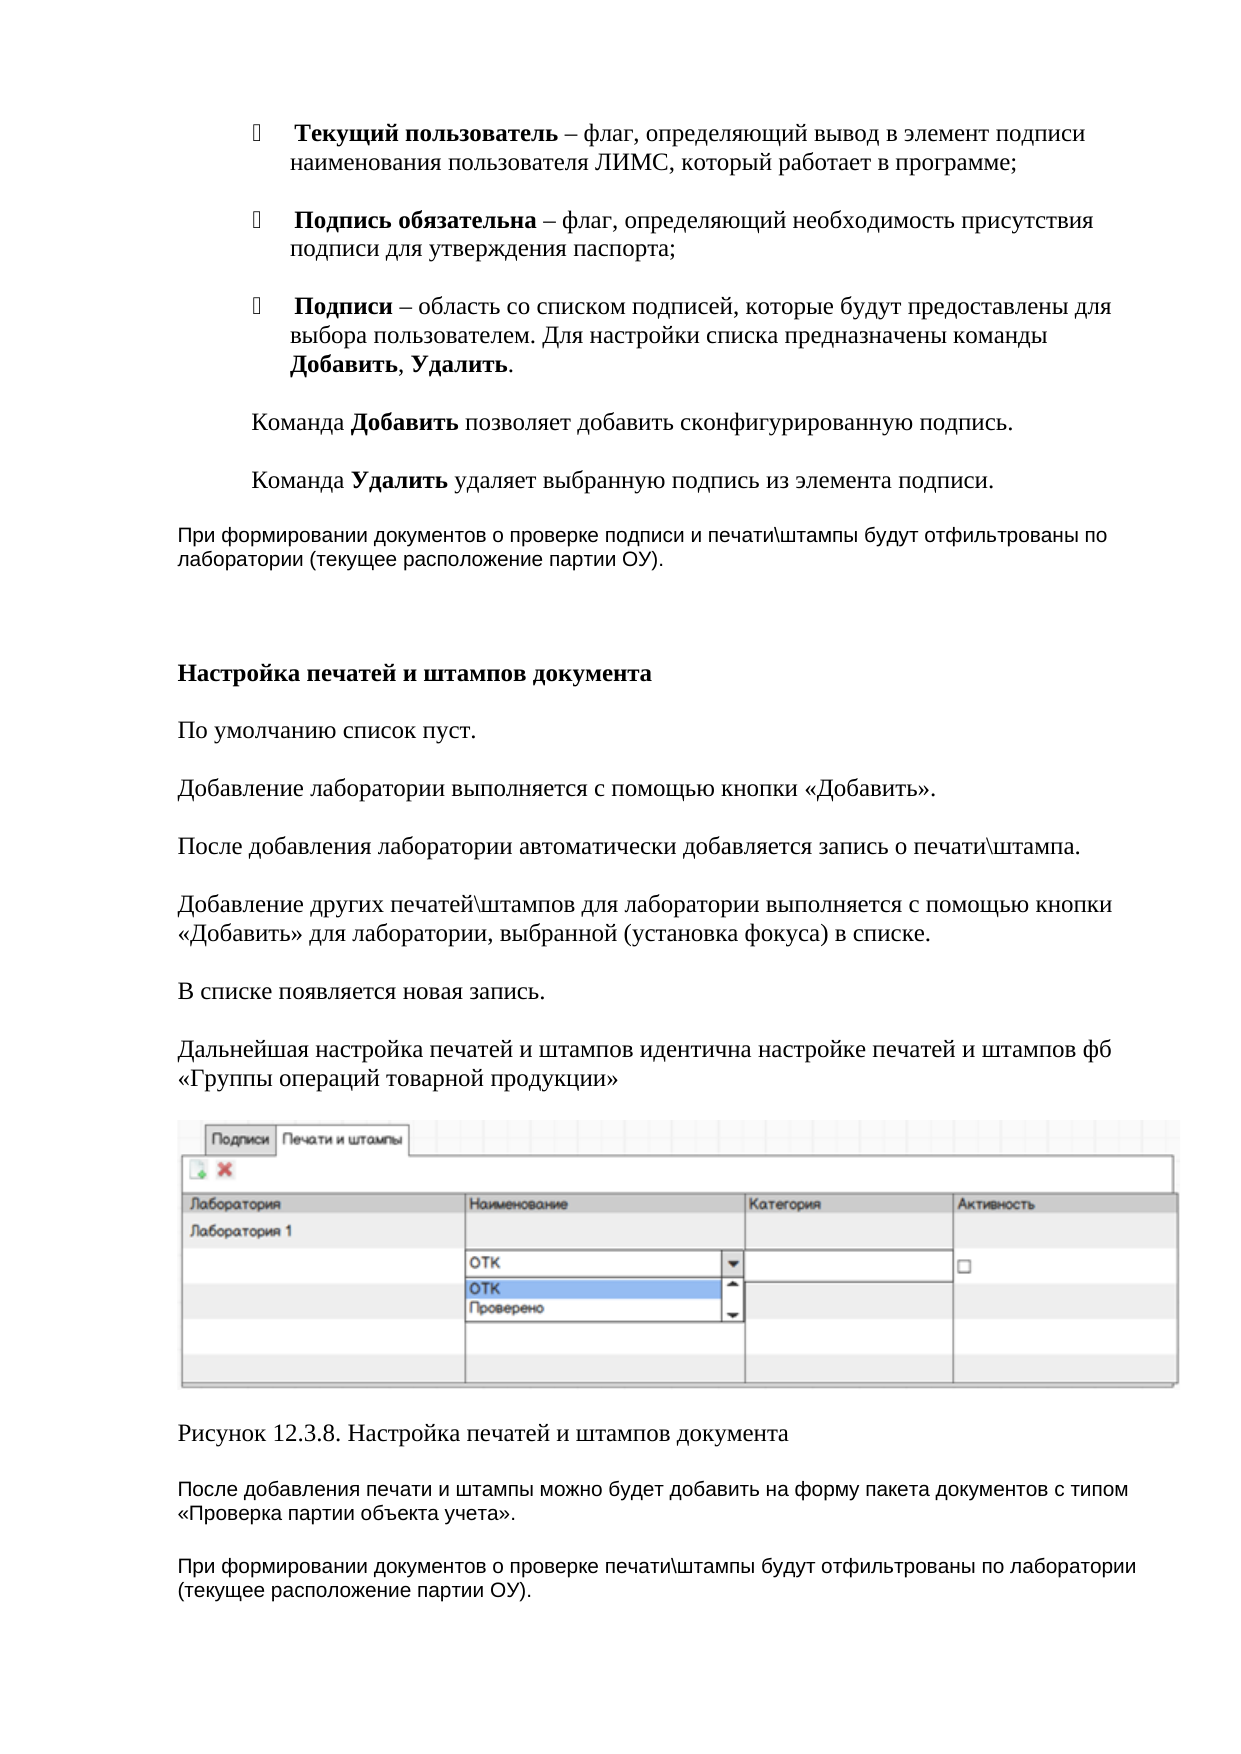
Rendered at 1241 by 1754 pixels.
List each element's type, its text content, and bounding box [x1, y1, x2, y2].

text  Подписи – область со списком подписей, которые будут предоставлены для выбора пользователем. Для настройки списка предназначены команды Добавить, Удалить. [252, 291, 1152, 378]
picture [177, 1120, 1181, 1390]
text Рисунок 12.3.8. Настройка печатей и штампов документа [177, 1418, 1152, 1447]
text Добавление других печатей\штампов для лаборатории выполняется с помощью кнопки «Добавить» для лаборатории, выбранной (установка фокуса) в списке. [177, 889, 1152, 947]
text При формировании документов о проверке печати\штампы будут отфильтрованы по лаборатории (текущее расположение партии ОУ). [177, 1553, 1152, 1601]
text Добавление лаборатории выполняется с помощью кнопки «Добавить». [177, 773, 1152, 802]
text  Подпись обязательна – флаг, определяющий необходимость присутствия подписи для утверждения паспорта; [252, 205, 1152, 262]
text После добавления печати и штампы можно будет добавить на форму пакета документов с типом «Проверка партии объекта учета». [177, 1476, 1152, 1524]
text Дальнейшая настройка печатей и штампов идентична настройке печатей и штампов фб «Группы операций товарной продукции» [177, 1034, 1152, 1091]
text При формировании документов о проверке подписи и печати\штампы будут отфильтрованы по лаборатории (текущее расположение партии ОУ). [177, 523, 1152, 571]
text Команда Добавить позволяет добавить сконфигурированную подпись. [177, 407, 1152, 436]
text По умолчанию список пуст. [177, 716, 1152, 744]
text  Текущий пользователь – флаг, определяющий вывод в элемент подписи наименования пользователя ЛИМС, который работает в программе; [252, 118, 1152, 176]
text В списке появляется новая запись. [177, 976, 1152, 1005]
text Настройка печатей и штампов документа [177, 658, 1152, 686]
text Команда Удалить удаляет выбранную подпись из элемента подписи. [177, 465, 1152, 493]
text После добавления лаборатории автоматически добавляется запись о печати\штампа. [177, 831, 1152, 860]
